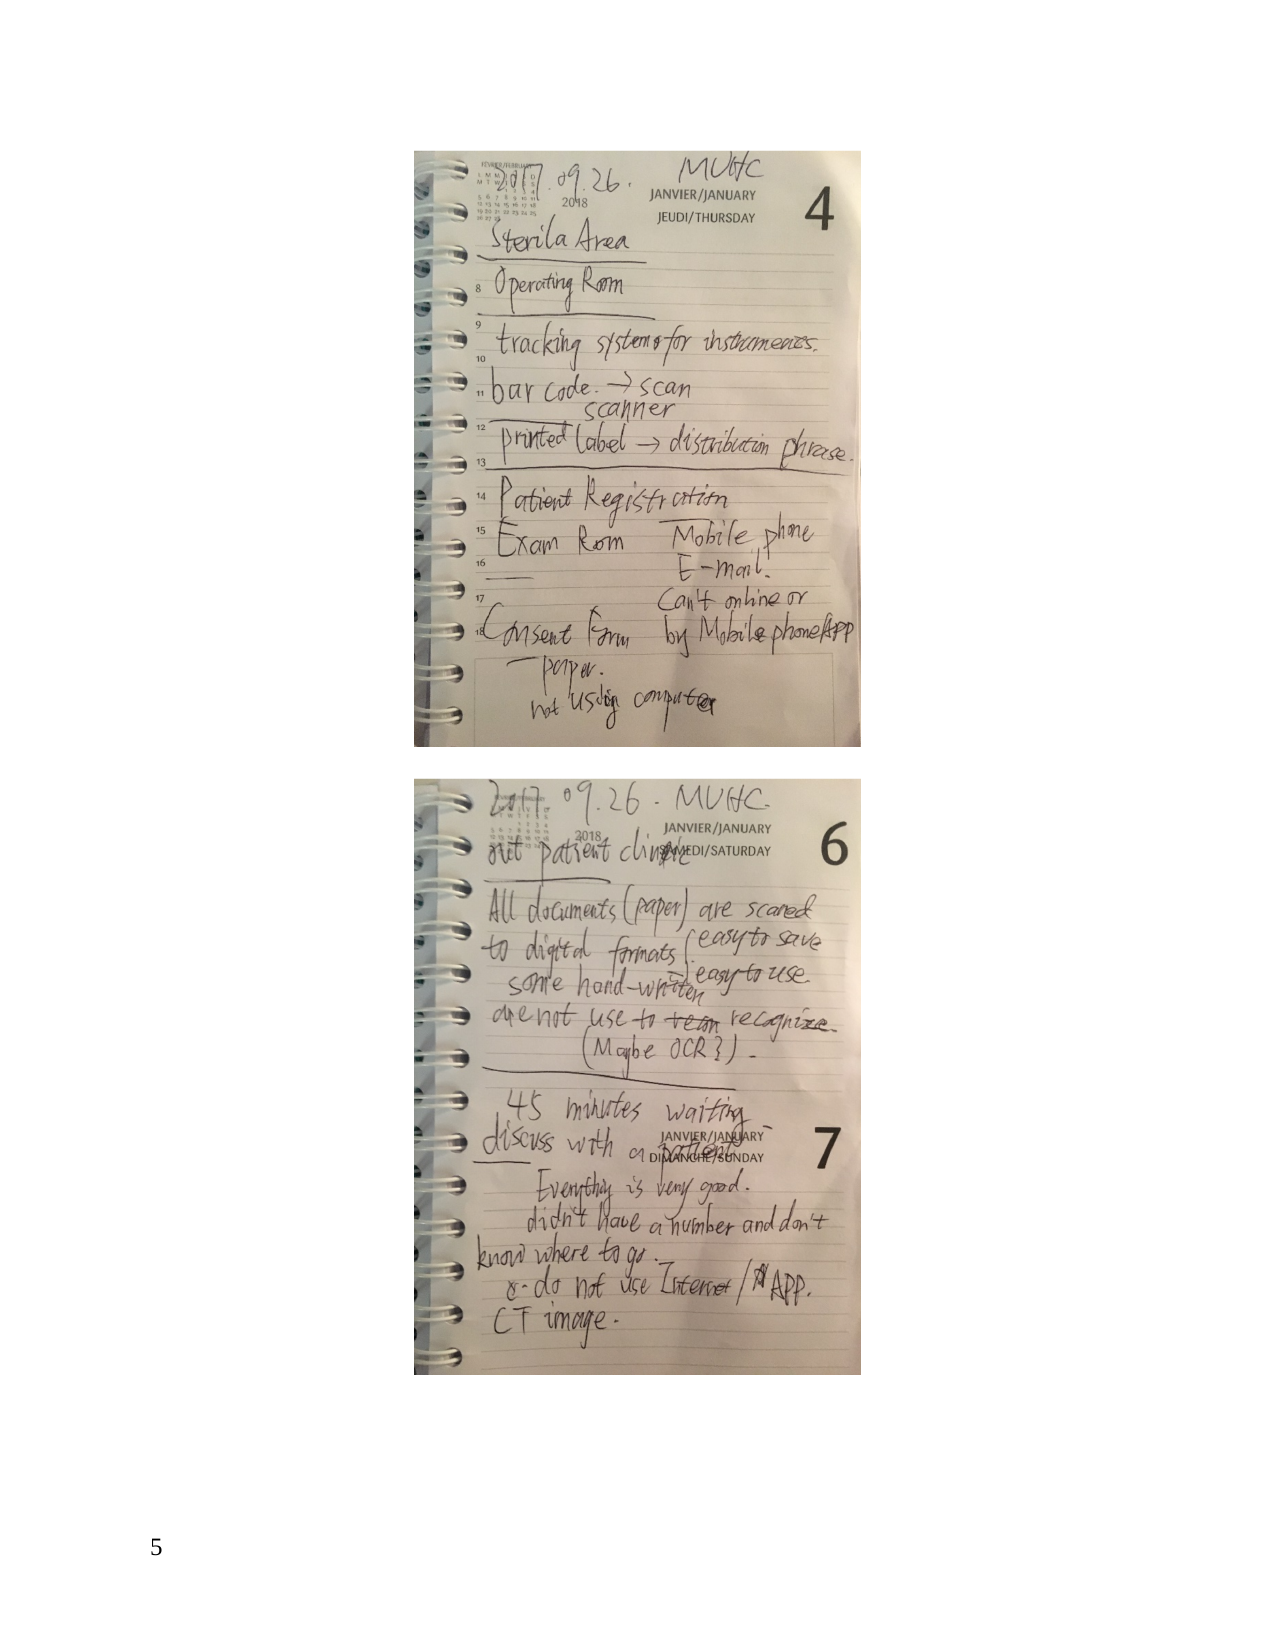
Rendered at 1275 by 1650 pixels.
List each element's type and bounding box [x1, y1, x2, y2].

picture [414, 151, 861, 747]
picture [414, 779, 861, 1375]
